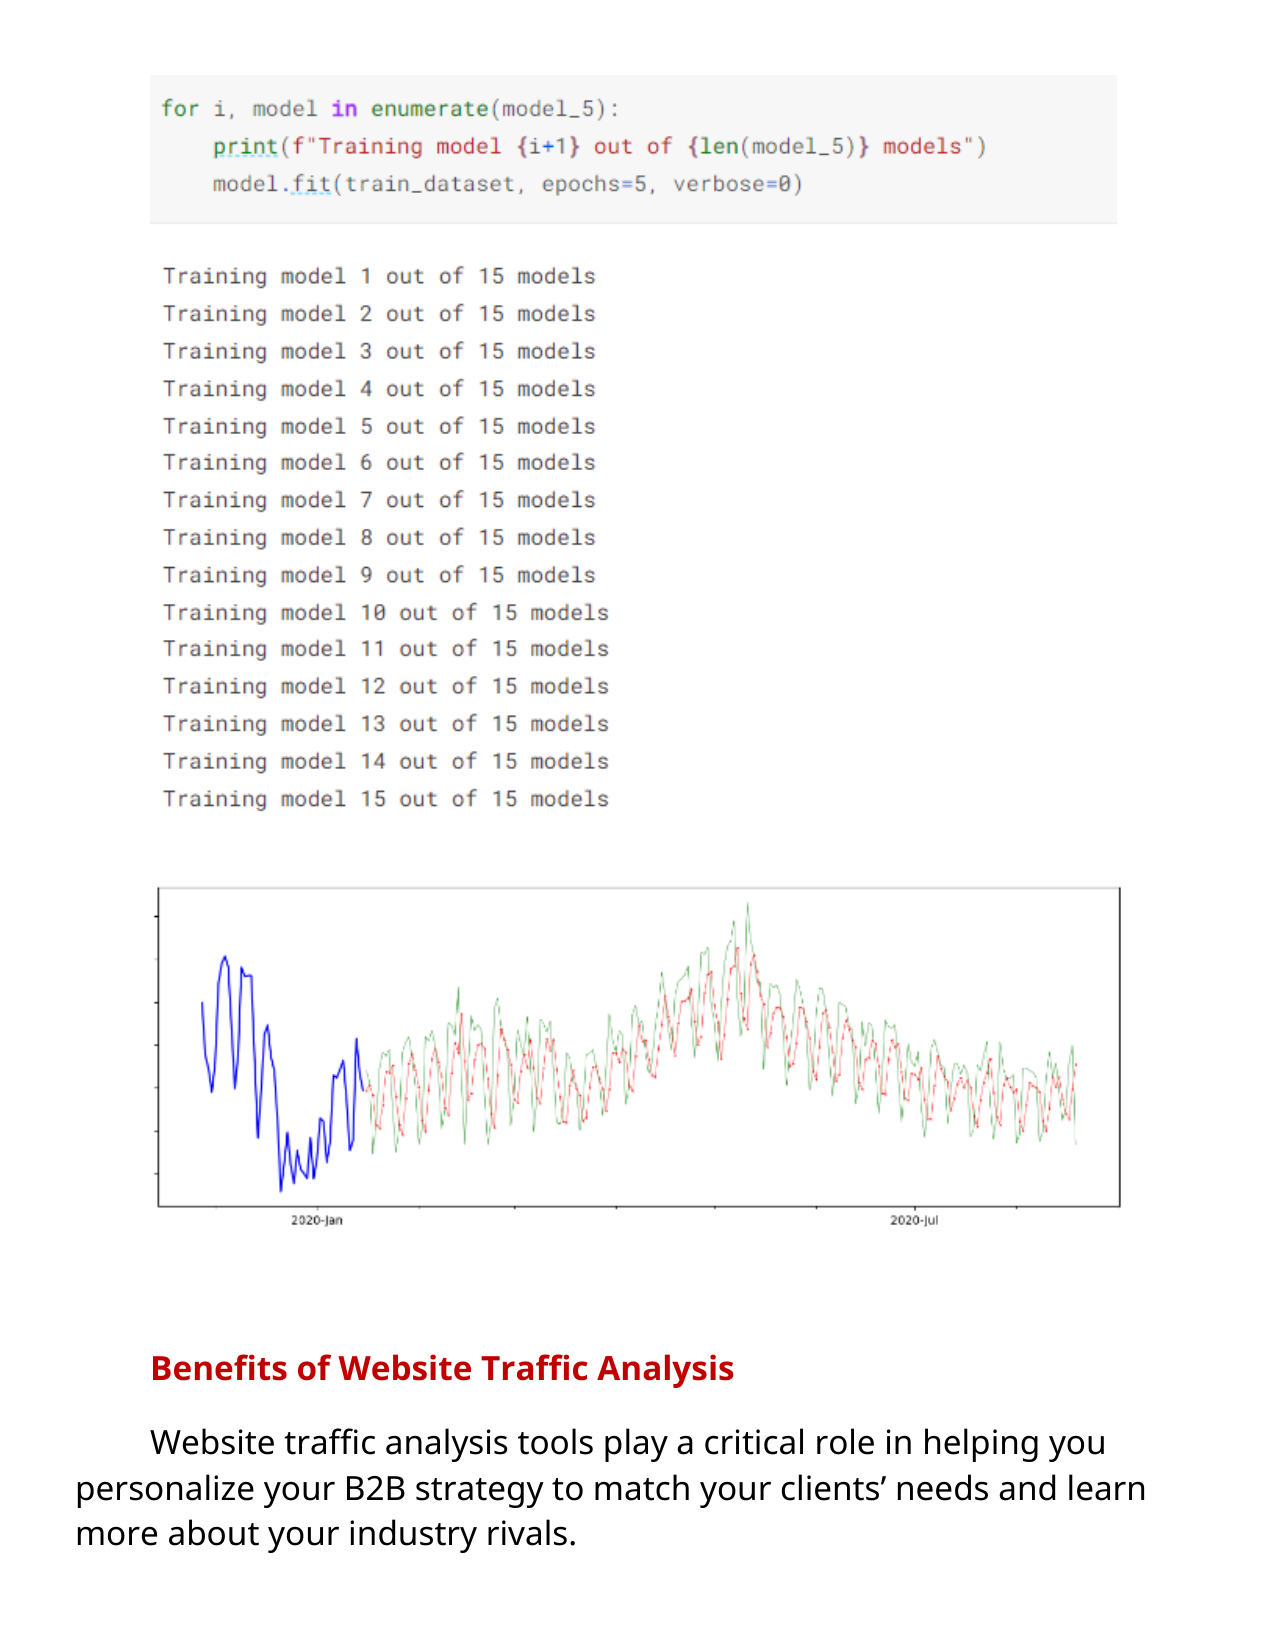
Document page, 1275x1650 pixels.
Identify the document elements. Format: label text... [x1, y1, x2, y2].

text Benefits of Website Traffic Analysis [75, 1344, 1200, 1390]
picture [150, 75, 1118, 819]
picture [150, 847, 1160, 1316]
text Website traffic analysis tools play a critical role in helping you personalize your B2B strategy to match your clients’ needs and learn more about your industry rivals. [75, 1419, 1200, 1555]
